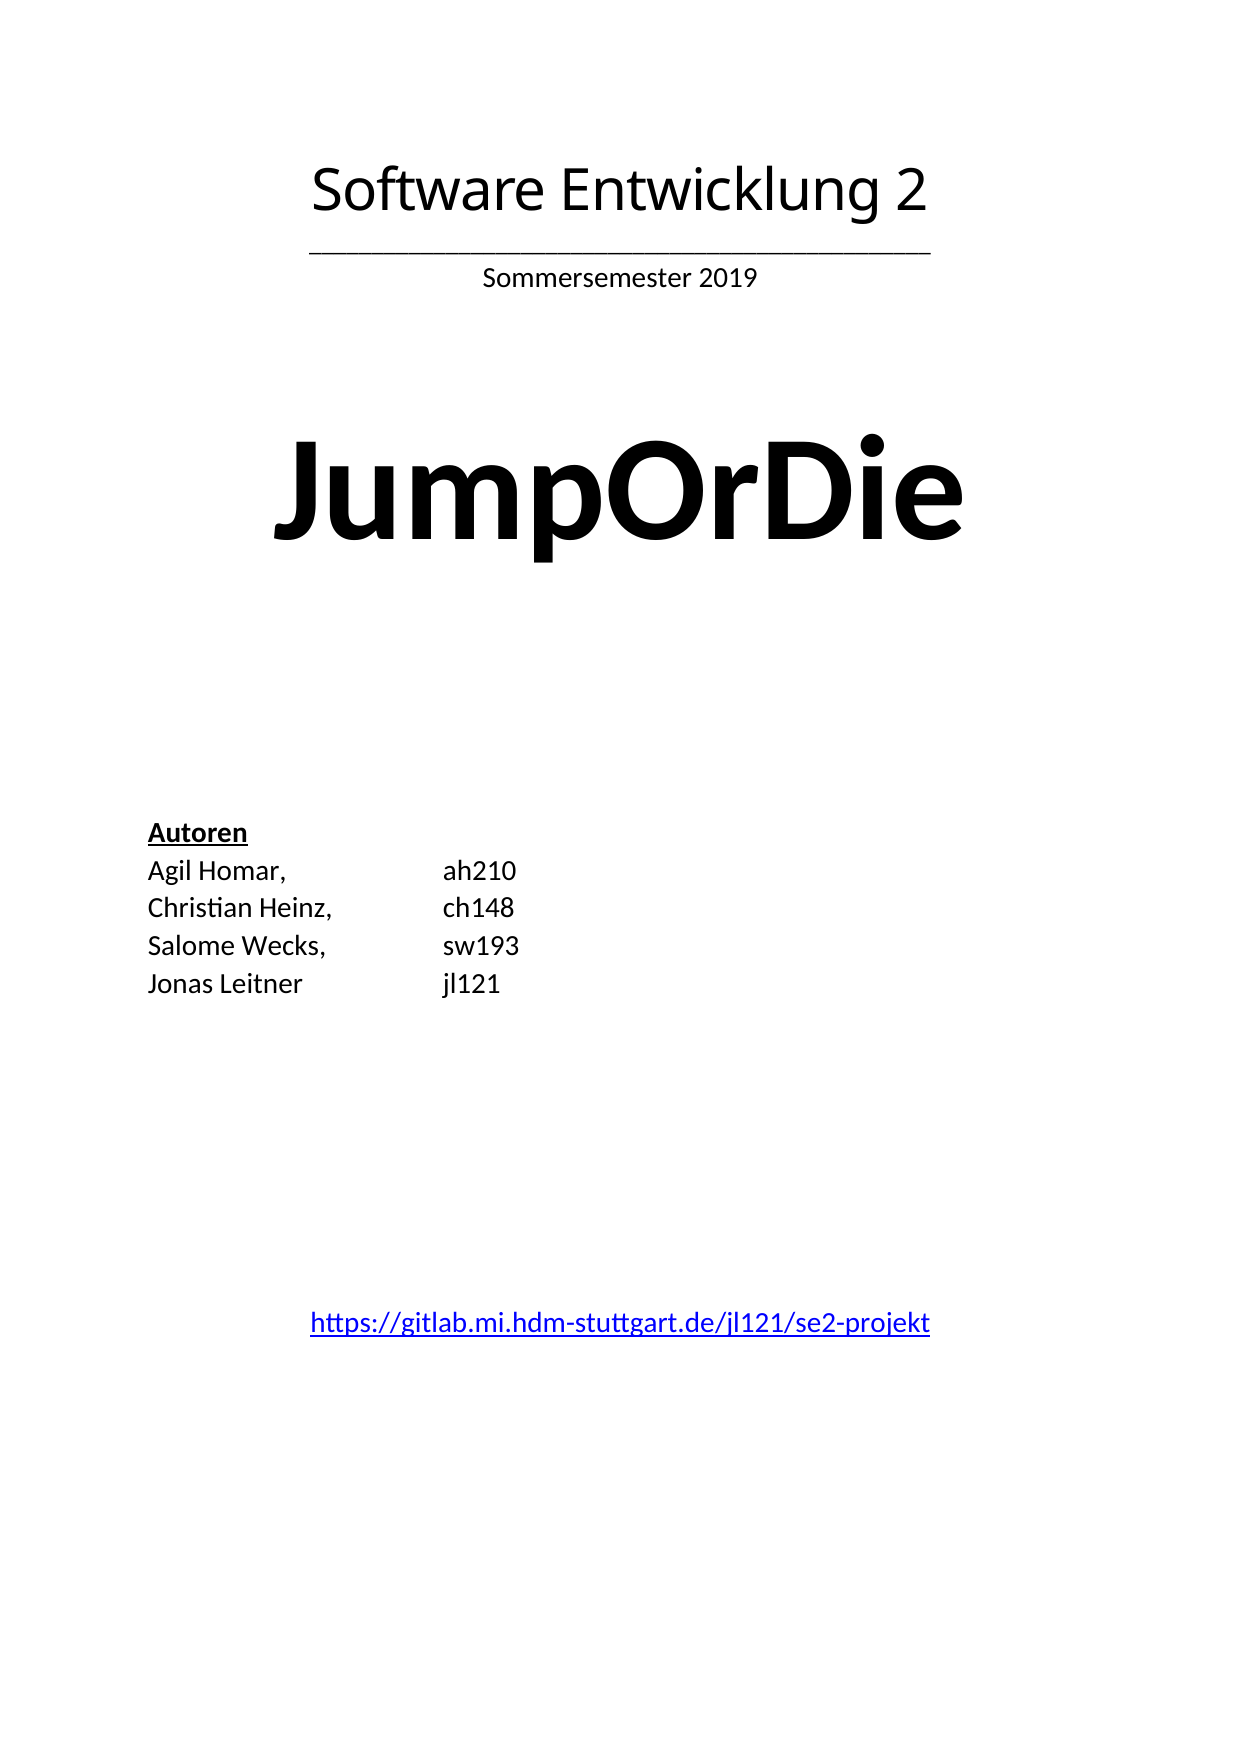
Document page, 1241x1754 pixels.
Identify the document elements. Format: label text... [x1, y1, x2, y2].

text JumpOrDie [148, 394, 1093, 577]
text Autoren [148, 814, 1093, 850]
text __________________________________________________ [148, 227, 1093, 258]
text Jonas Leitner jl121 [148, 965, 1093, 1001]
text Agil Homar, ah210 [148, 852, 1093, 887]
text Sommersemester 2019 [148, 259, 1093, 295]
title Software Entwicklung 2 [148, 148, 1093, 227]
text Christian Heinz, ch148 [148, 889, 1093, 925]
text https://gitlab.mi.hdm-stuttgart.de/jl121/se2-projekt [148, 1304, 1093, 1340]
text Salome Wecks, sw193 [148, 927, 1093, 963]
